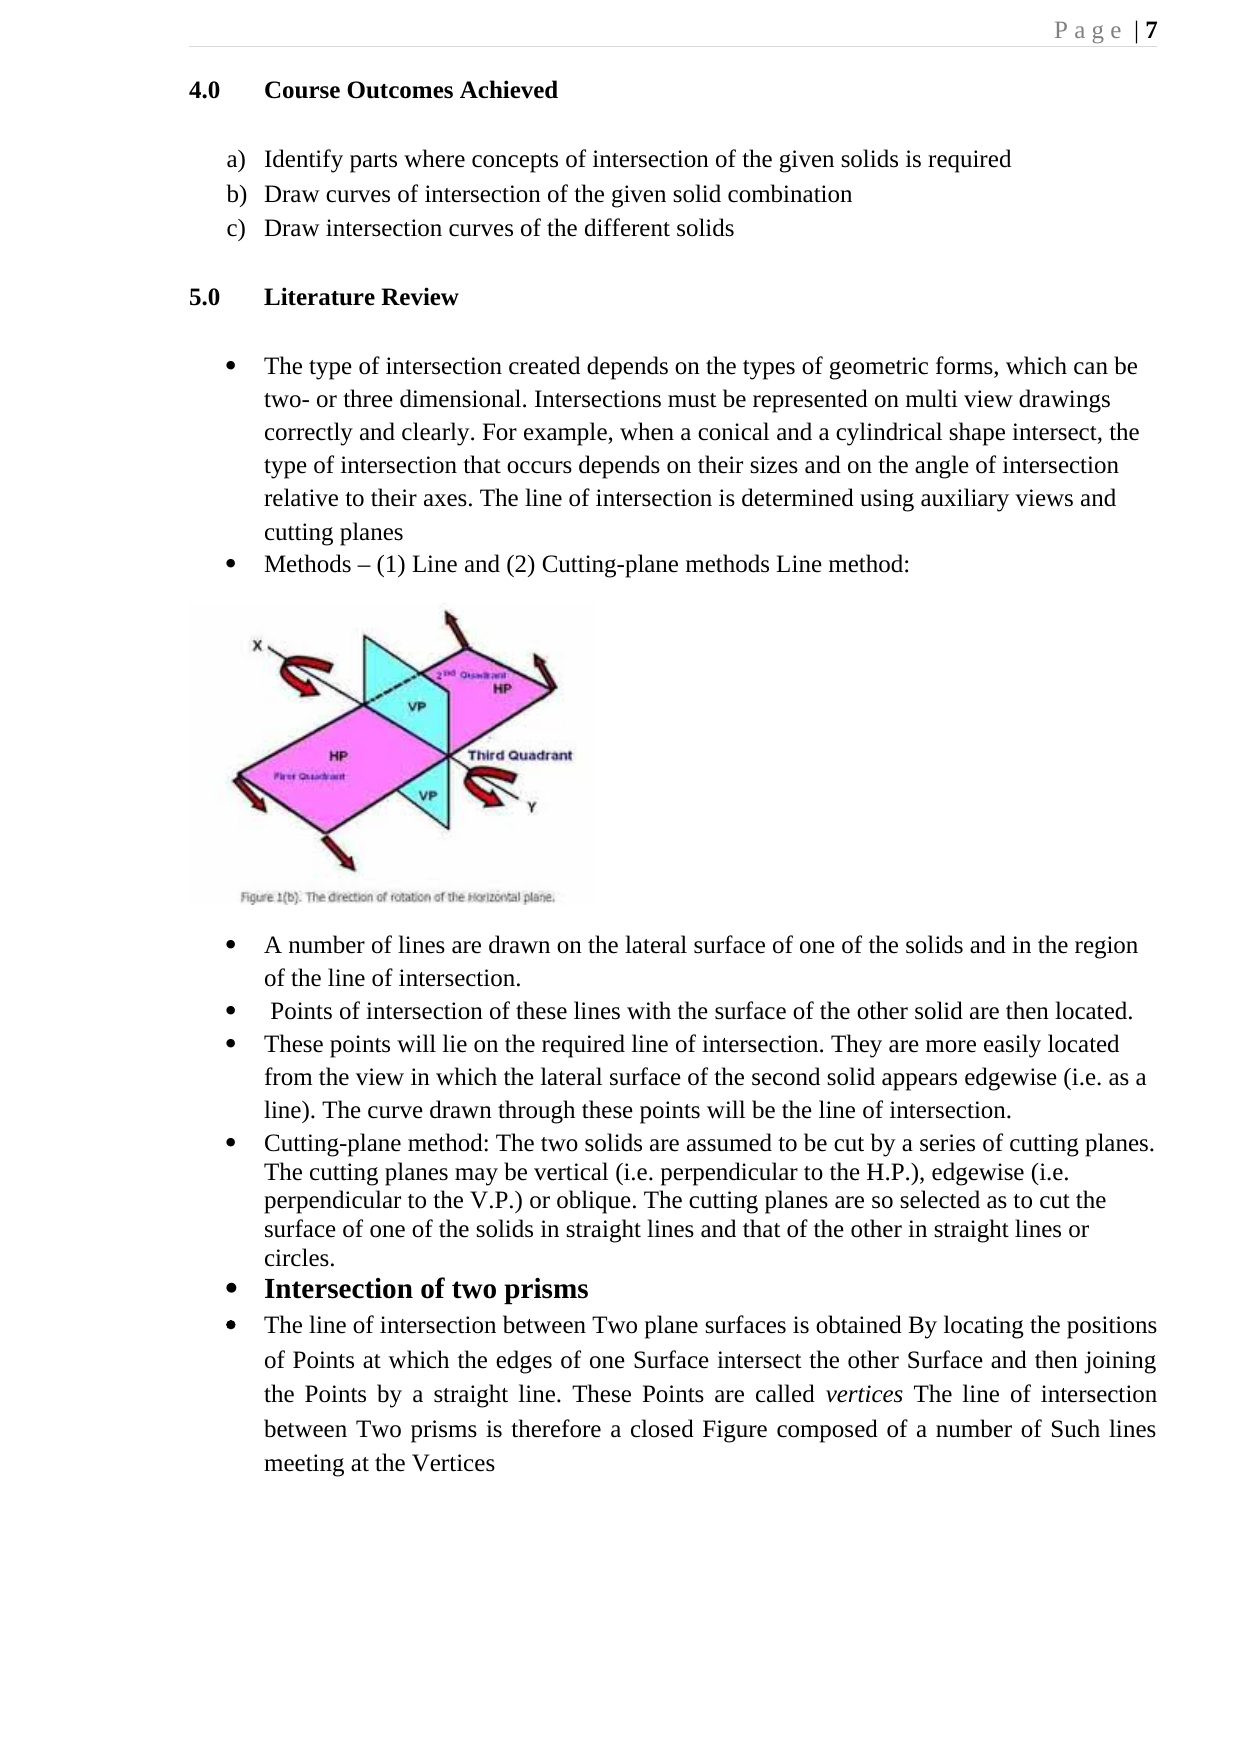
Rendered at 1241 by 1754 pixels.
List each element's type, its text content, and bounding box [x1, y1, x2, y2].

list Draw intersection curves of the different solids [226, 213, 1157, 242]
list Points of intersection of these lines with the surface of the other solid are then located. [226, 996, 1157, 1024]
list Cutting-plane method: The two solids are assumed to be cut by a series of cutting planes. The cutting planes may be vertical (i.e. perpendicular to the H.P.), edgewise (i.e. perpendicular to the V.P.) or oblique. The cutting planes are so selected as to cut the surface of one of the solids in straight lines and that of the other in straight lines or circles. [226, 1128, 1157, 1272]
list Literature Review [189, 282, 1157, 311]
list A number of lines are drawn on the lateral surface of one of the solids and in the region of the line of intersection. [226, 930, 1157, 991]
list The line of intersection between Two plane surfaces is obtained By locating the positions of Points at which the edges of one Surface intersect the other Surface and then joining the Points by a straight line. These Points are called vertices The line of intersection between Two prisms is therefore a closed Figure composed of a number of Such lines meeting at the Vertices [226, 1310, 1157, 1477]
list Identify parts where concepts of intersection of the given solids is required [226, 144, 1157, 173]
list The type of intersection created depends on the types of geometric forms, which can be two- or three dimensional. Intersections must be represented on multi view drawings correctly and clearly. For example, when a conical and a cylindrical shape intersect, the type of intersection that occurs depends on their sizes and on the angle of intersection relative to their axes. The line of intersection is determined using auxiliary views and cutting planes [226, 351, 1157, 545]
picture [188, 603, 597, 905]
list Intersection of two prisms [226, 1272, 1157, 1305]
list Draw curves of intersection of the given solid combination [226, 179, 1157, 208]
list Course Outcomes Achieved [189, 76, 1157, 104]
list Methods – (1) Line and (2) Cutting-plane methods Line method: [226, 549, 1157, 578]
list These points will lie on the required line of intersection. They are more easily located from the view in which the lateral surface of the second solid appears edgewise (i.e. as a line). The curve drawn through these points will be the line of intersection. [226, 1029, 1157, 1123]
